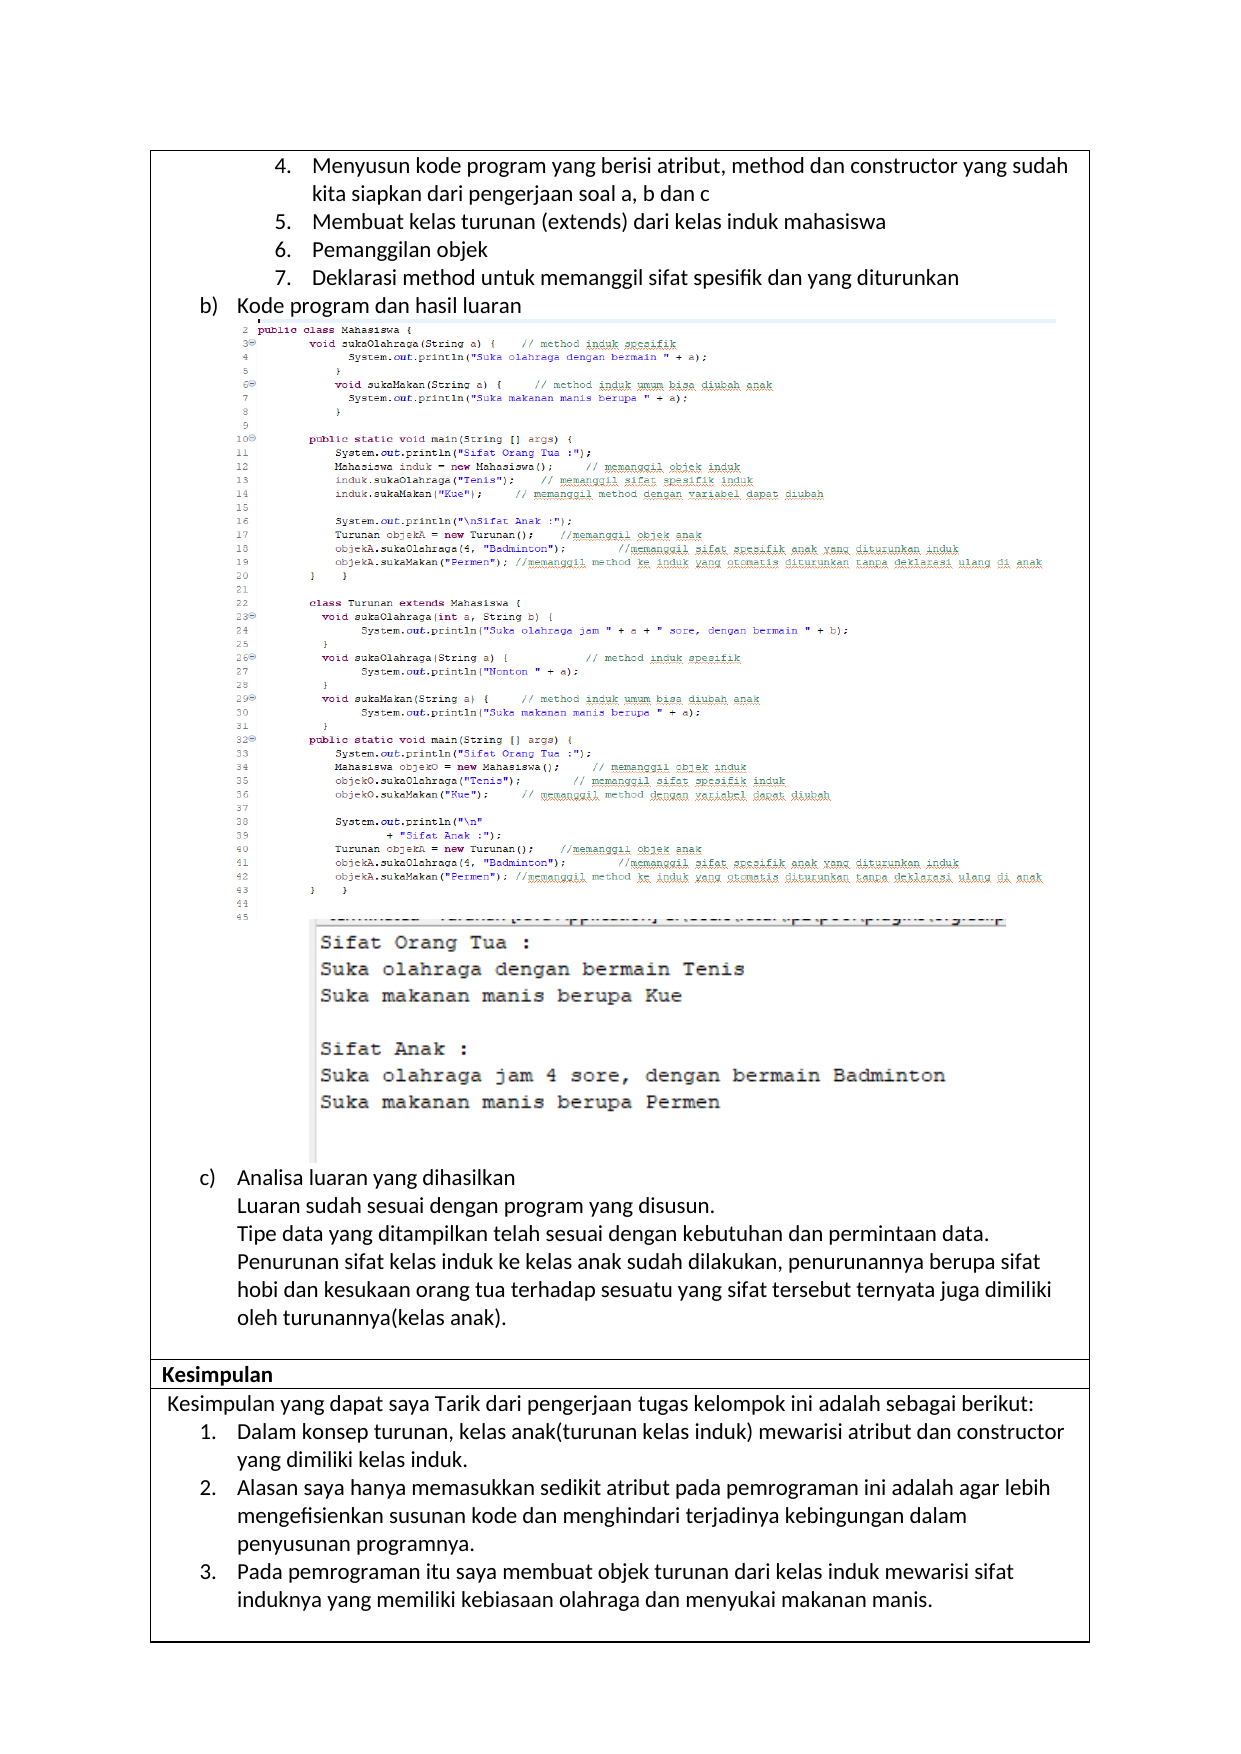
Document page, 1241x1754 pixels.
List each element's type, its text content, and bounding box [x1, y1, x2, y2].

table_cell Kesimpulan yang dapat saya Tarik dari pengerjaan tugas kelompok ini adalah sebagai berikut: Dalam konsep turunan, kelas anak(turunan kelas induk) mewarisi atribut dan constructor yang dimiliki kelas induk. Alasan saya hanya memasukkan sedikit atribut pada pemrograman ini adalah agar lebih mengefisienkan susunan kode dan menghindari terjadinya kebingungan dalam penyusunan programnya. Pada pemrograman itu saya membuat objek turunan dari kelas induk mewarisi sifat induknya yang memiliki kebiasaan olahraga dan menyukai makanan manis. [151, 1389, 1089, 1641]
table_cell Kesimpulan [151, 1360, 1089, 1388]
picture [236, 319, 1056, 1163]
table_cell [151, 151, 1089, 1359]
